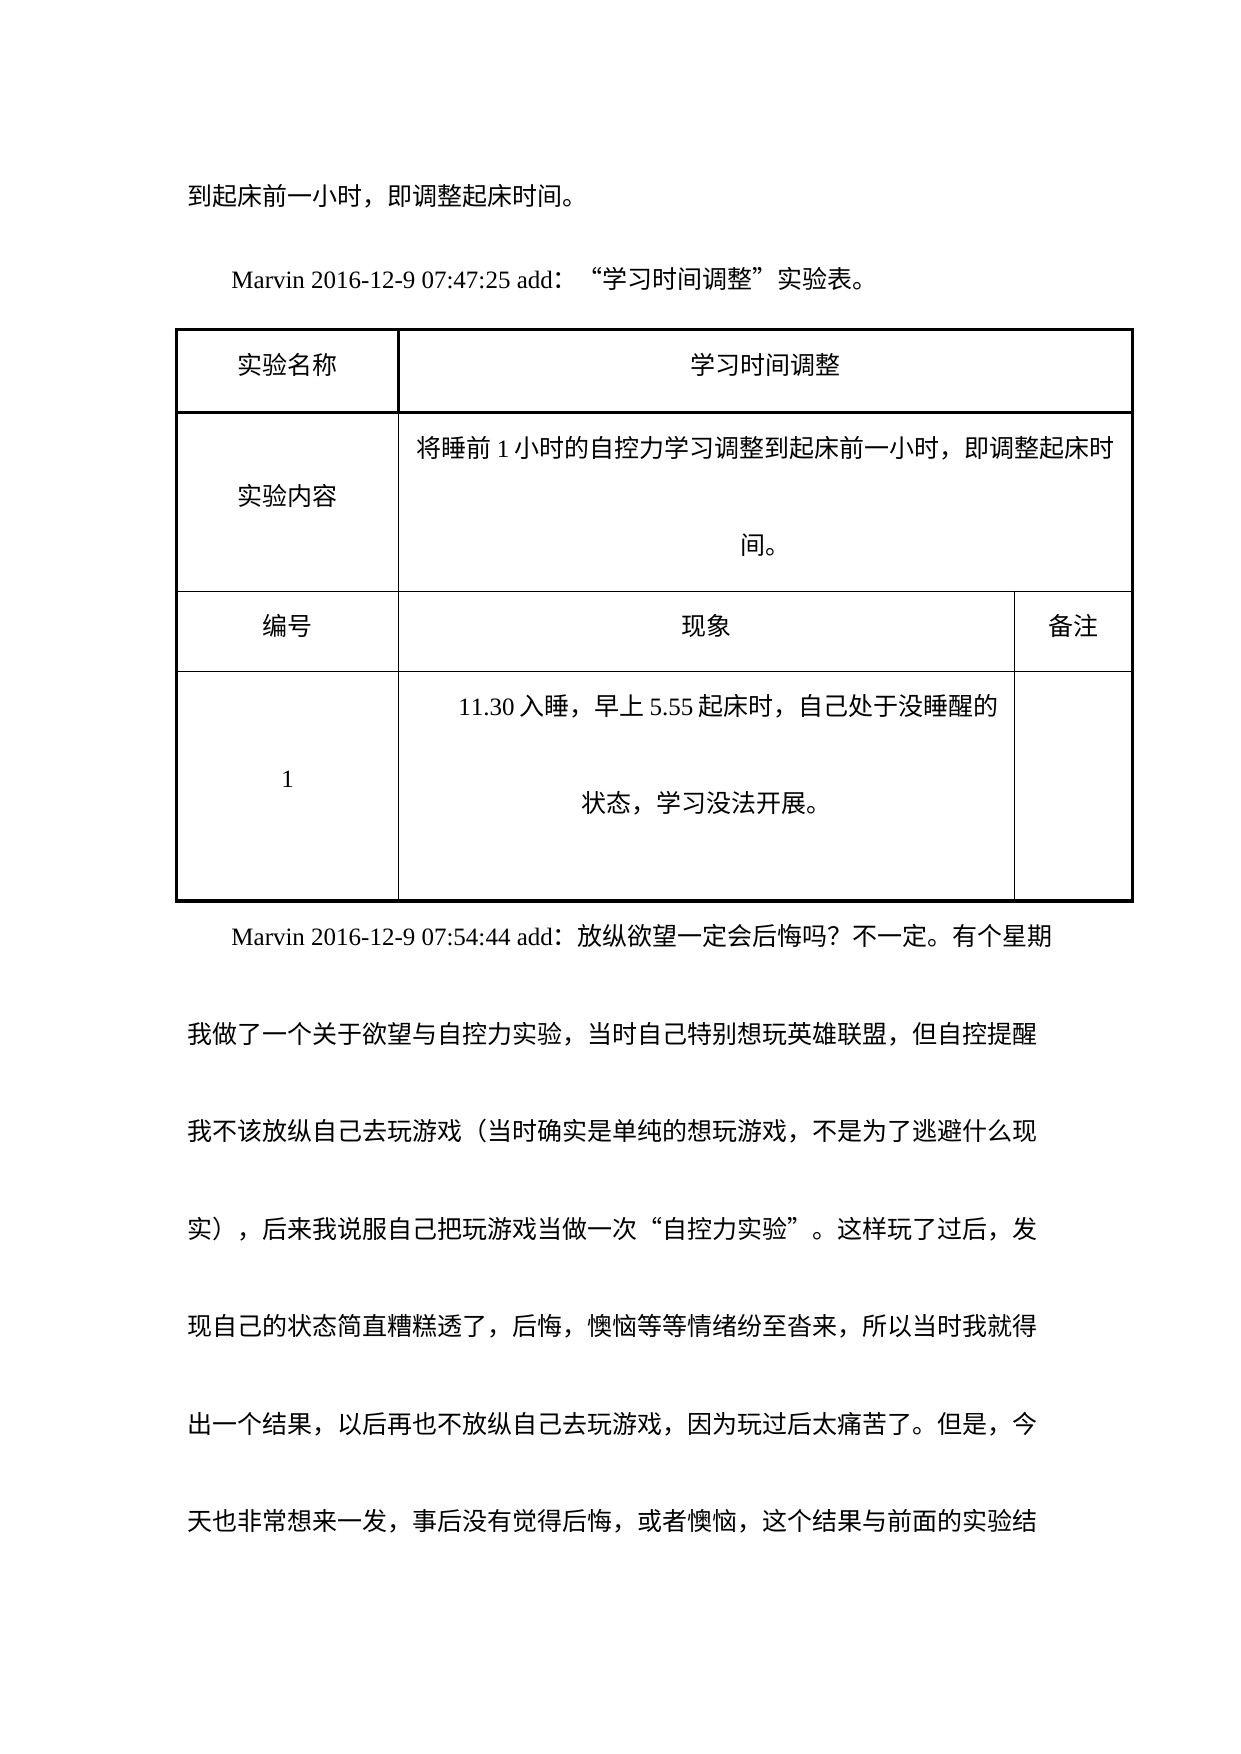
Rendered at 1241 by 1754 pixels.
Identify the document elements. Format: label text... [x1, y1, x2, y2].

table_cell [1015, 672, 1131, 899]
table_cell 现象 [399, 592, 1014, 671]
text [187, 162, 1053, 227]
table_cell 1 [178, 672, 398, 899]
table_cell 将睡前1小时的自控力学习调整到起床前一小时，即调整起床时间。 [399, 414, 1131, 591]
table_cell 实验内容 [178, 414, 398, 591]
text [187, 903, 1053, 1552]
text Marvin 2016-12-9 07:47:25 add：“学习时间调整”实验表。 [187, 245, 1053, 310]
table_cell 11.30入睡，早上5.55起床时，自己处于没睡醒的状态，学习没法开展。 [399, 672, 1014, 899]
table_header 实验名称 [178, 331, 397, 411]
table_header 学习时间调整 [400, 331, 1131, 411]
table_cell 备注 [1015, 592, 1131, 671]
table_cell 编号 [178, 592, 398, 671]
